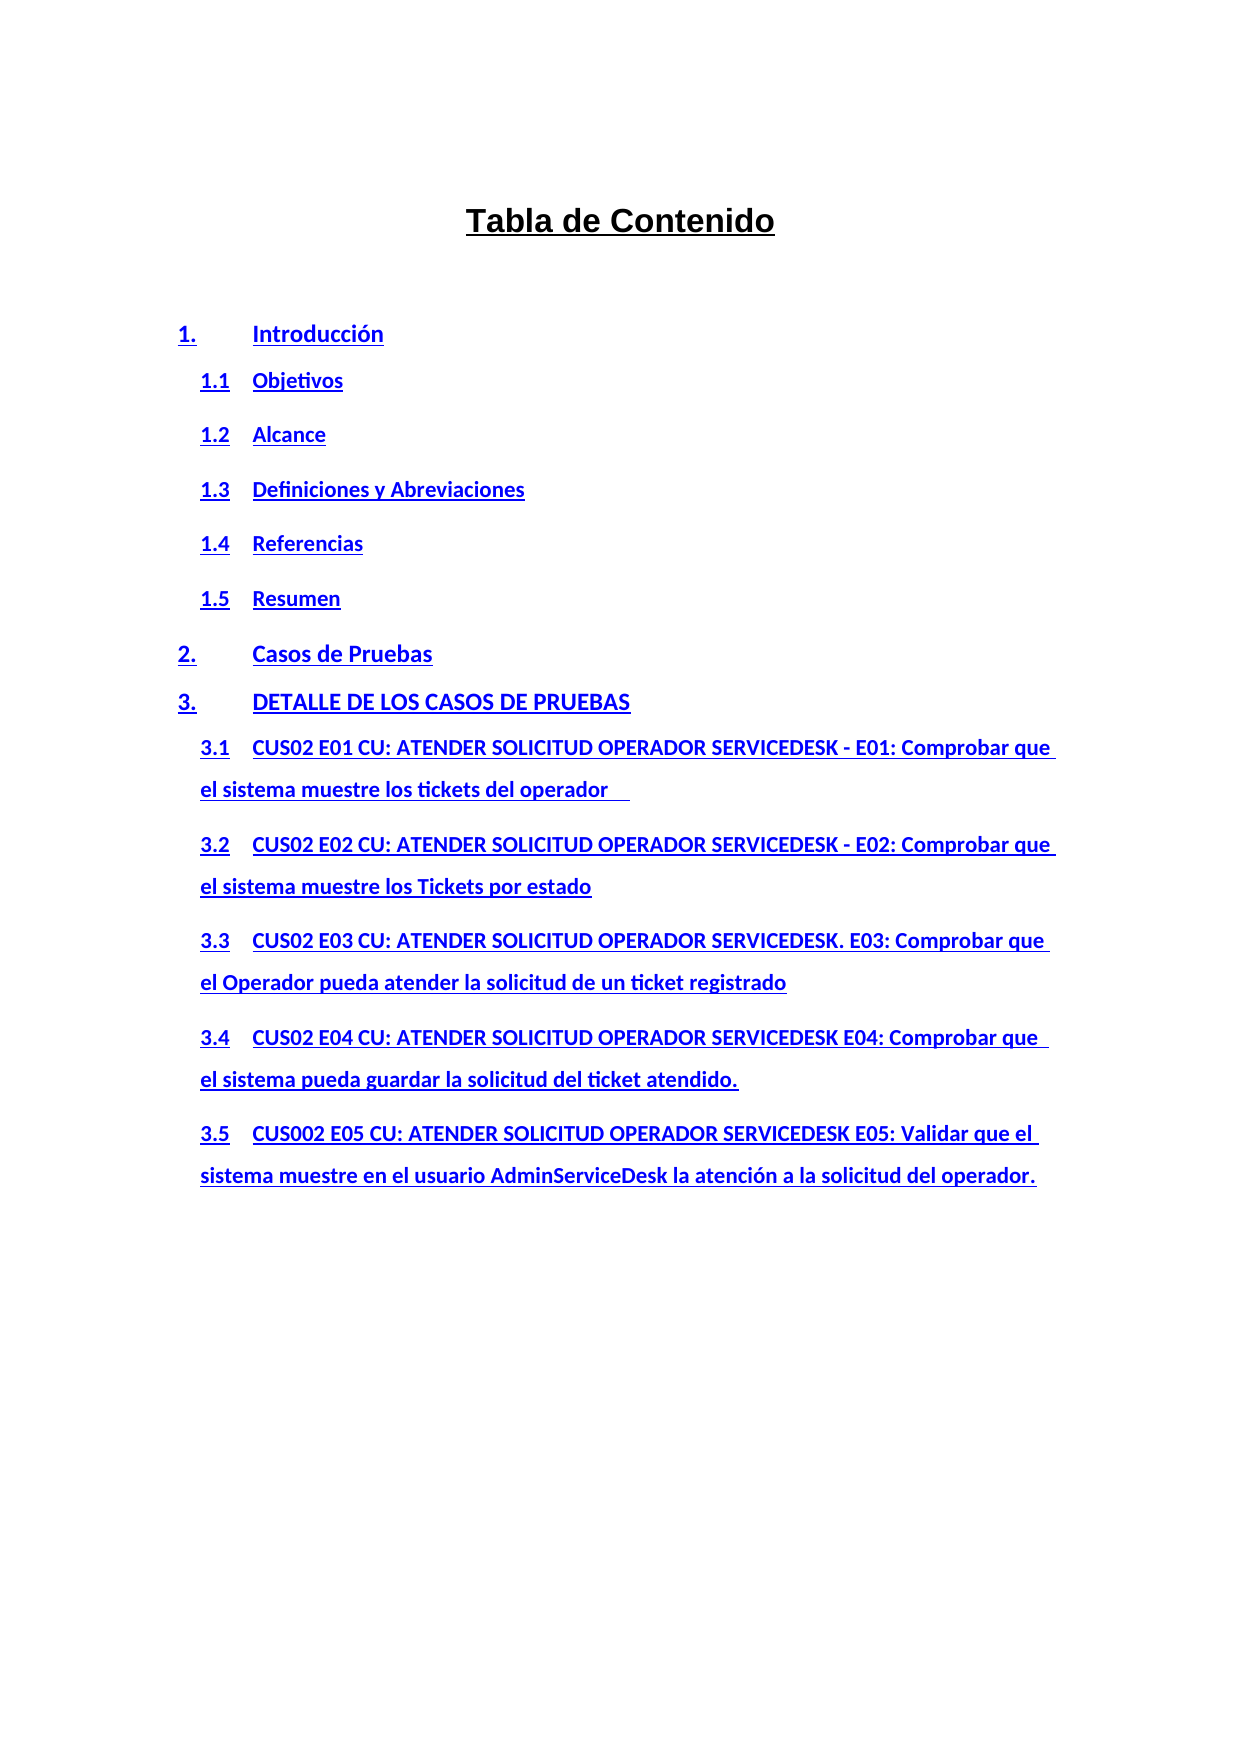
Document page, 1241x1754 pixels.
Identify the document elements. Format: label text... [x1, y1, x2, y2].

text 1.5 Resumen [200, 584, 1063, 612]
text 3.3 CUS02 E03 CU: ATENDER SOLICITUD OPERADOR SERVICEDESK. E03: Comprobar que el Operador pueda atender la solicitud de un ticket registrado [200, 926, 1063, 996]
text 2. Casos de Pruebas [177, 638, 1063, 669]
text 3.4 CUS02 E04 CU: ATENDER SOLICITUD OPERADOR SERVICEDESK E04: Comprobar que el sistema pueda guardar la solicitud del ticket atendido. [200, 1023, 1063, 1093]
text 3. DETALLE DE LOS CASOS DE PRUEBAS [177, 686, 1063, 717]
text 1.3 Definiciones y Abreviaciones [200, 475, 1063, 503]
text 1. Introducción [177, 319, 1063, 349]
text 1.2 Alcance [200, 421, 1063, 449]
text 3.1 CUS02 E01 CU: ATENDER SOLICITUD OPERADOR SERVICEDESK - E01: Comprobar que el sistema muestre los tickets del operador [200, 733, 1063, 803]
text 3.2 CUS02 E02 CU: ATENDER SOLICITUD OPERADOR SERVICEDESK - E02: Comprobar que el sistema muestre los Tickets por estado [200, 830, 1063, 900]
text Tabla de Contenido [177, 201, 1063, 239]
text 3.5 CUS002 E05 CU: ATENDER SOLICITUD OPERADOR SERVICEDESK E05: Validar que el sistema muestre en el usuario AdminServiceDesk la atención a la solicitud del operador. [200, 1119, 1063, 1231]
text 1.4 Referencias [200, 529, 1063, 558]
text 1.1 Objetivos [200, 366, 1063, 394]
